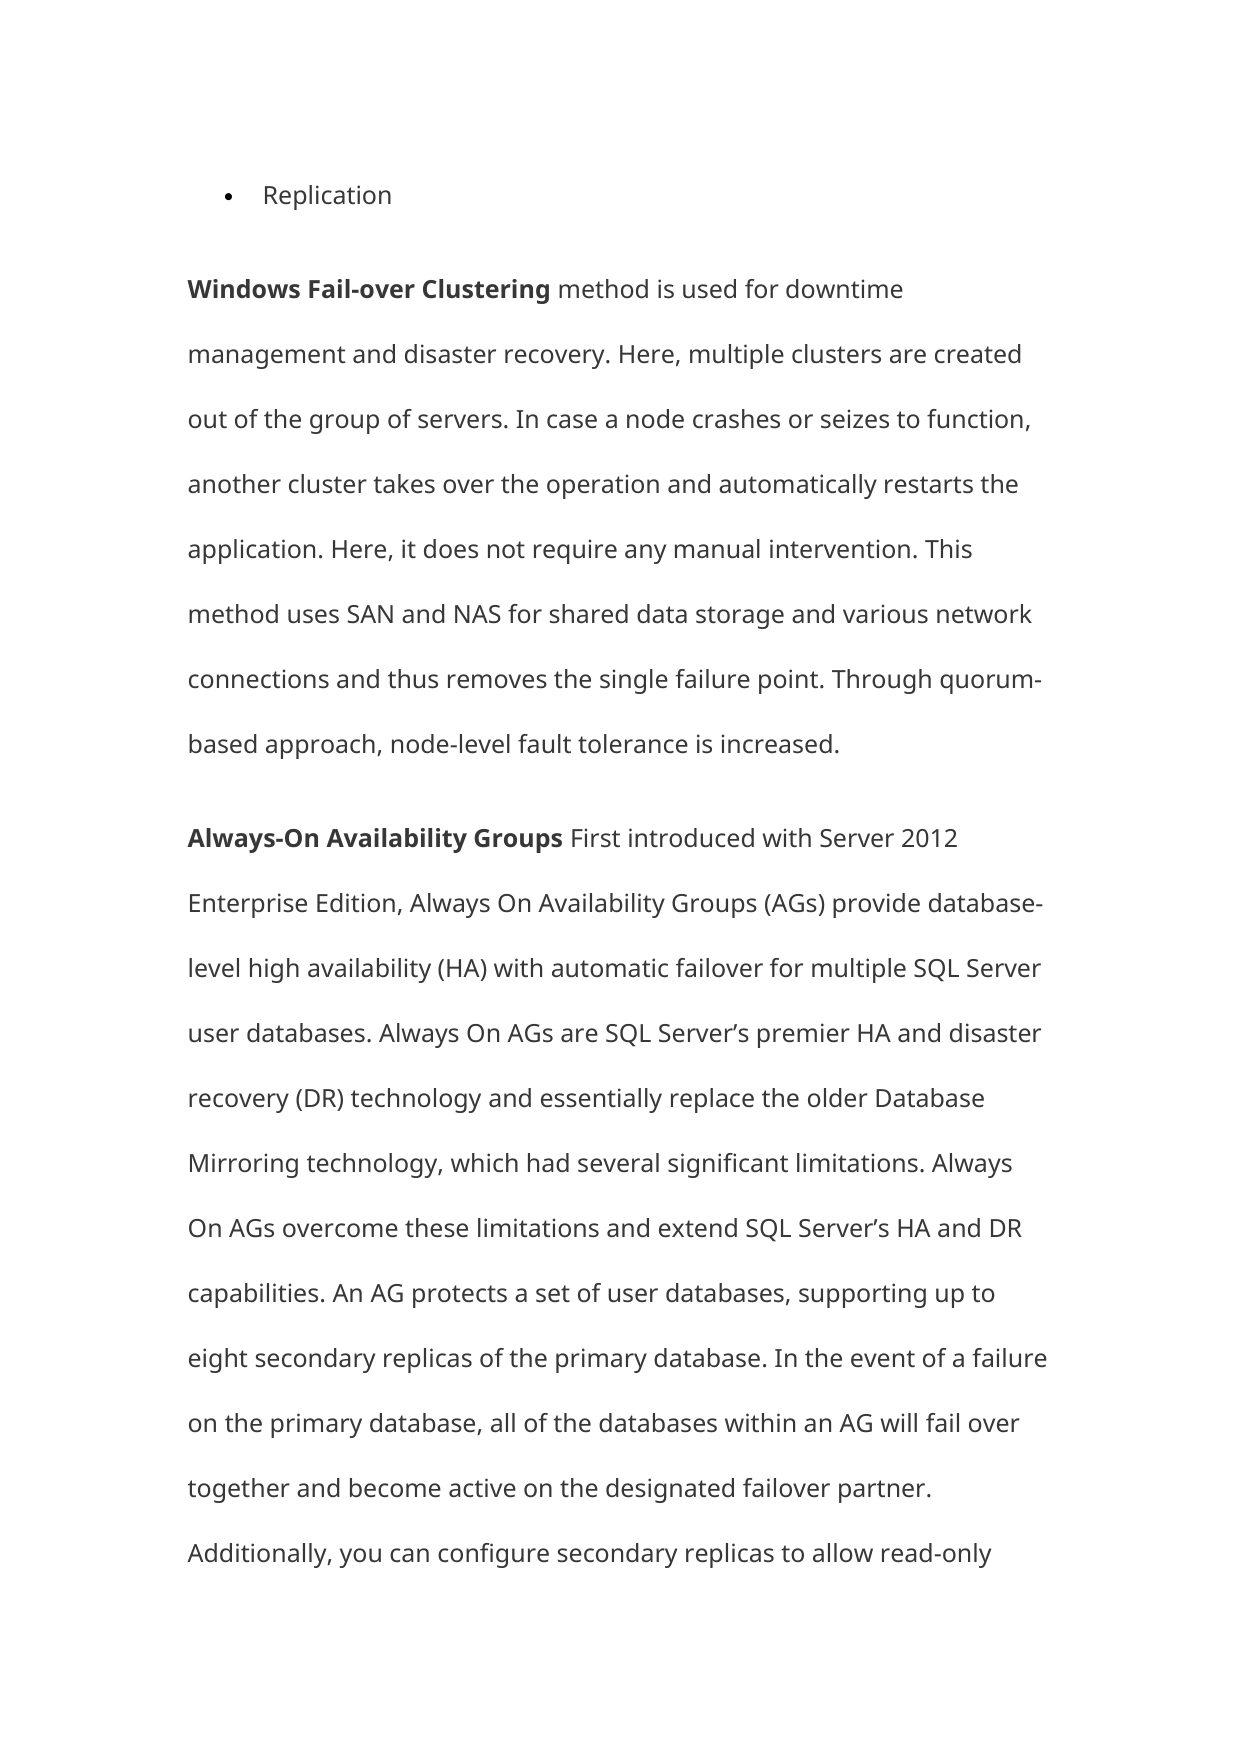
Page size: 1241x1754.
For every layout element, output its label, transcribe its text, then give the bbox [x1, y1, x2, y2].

text Windows Fail-over Clustering method is used for downtime management and disaster recovery. Here, multiple clusters are created out of the group of servers. In case a node crashes or seizes to function, another cluster takes over the operation and automatically restarts the application. Here, it does not require any manual intervention. This method uses SAN and NAS for shared data storage and various network connections and thus removes the single failure point. Through quorum-based approach, node-level fault tolerance is increased. [187, 256, 1053, 776]
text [187, 805, 1053, 1585]
list Replication [225, 162, 1053, 227]
